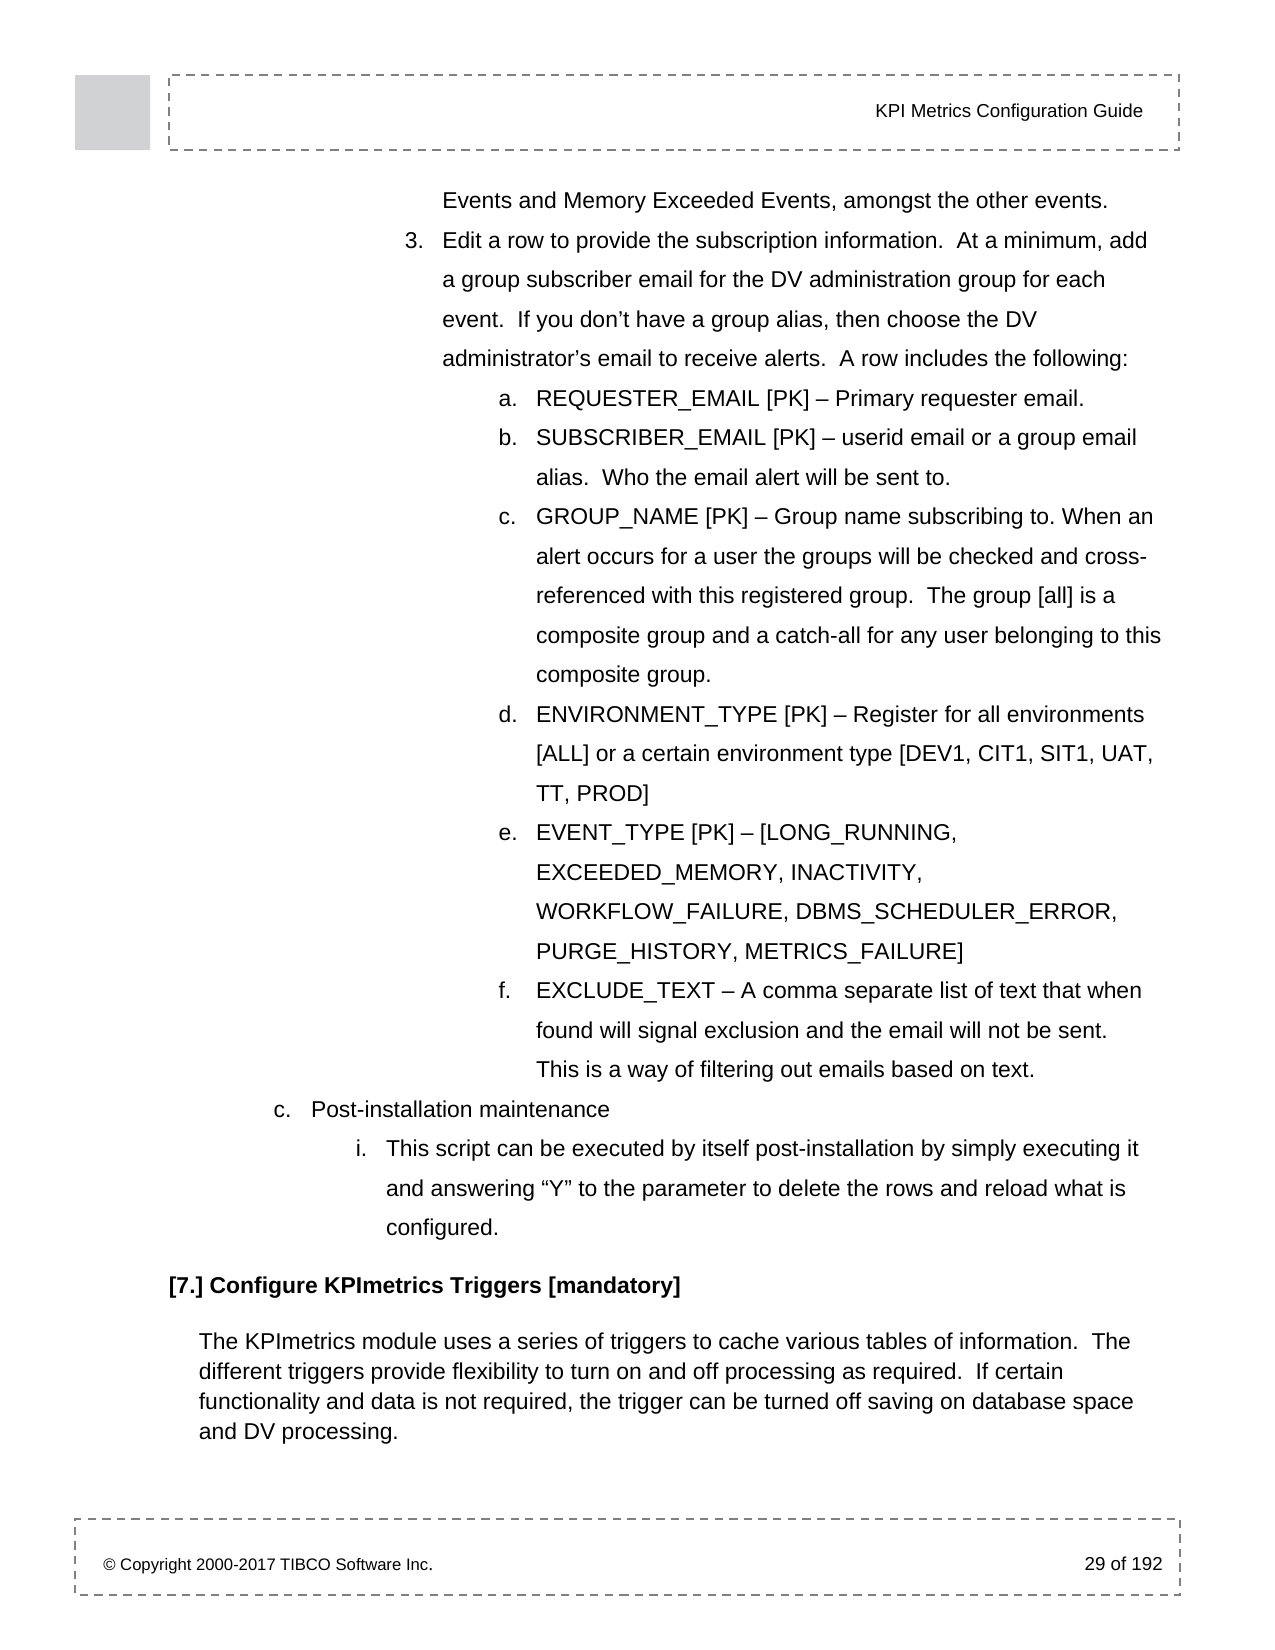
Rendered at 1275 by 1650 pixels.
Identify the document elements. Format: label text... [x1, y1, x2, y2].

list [404, 187, 1162, 214]
list Post-installation maintenance [273, 1096, 1162, 1122]
list This script can be executed by itself post-installation by simply executing it and answering “Y” to the parameter to delete the rows and reload what is configured. [367, 1135, 1162, 1240]
subtitle [7.] Configure KPImetrics Triggers [mandatory] [169, 1272, 1162, 1298]
list GROUP_NAME [PK] – Group name subscribing to. When an alert occurs for a user the groups will be checked and cross-referenced with this registered group. The group [all] is a composite group and a catch-all for any user belonging to this composite group. [498, 503, 1162, 688]
list SUBSCRIBER_EMAIL [PK] – userid email or a group email alias. Who the email alert will be sent to. [498, 424, 1162, 490]
list REQUESTER_EMAIL [PK] – Primary requester email. [498, 385, 1162, 411]
list Edit a row to provide the subscription information. At a minimum, add a group subscriber email for the DV administration group for each event. If you don’t have a group alias, then choose the DV administrator’s email to receive alerts. A row includes the following: [404, 227, 1162, 372]
list EXCLUDE_TEXT – A comma separate list of text that when found will signal exclusion and the email will not be sent. This is a way of filtering out emails based on text. [498, 977, 1162, 1082]
list ENVIRONMENT_TYPE [PK] – Register for all environments [ALL] or a certain environment type [DEV1, CIT1, SIT1, UAT, TT, PROD] [498, 701, 1162, 806]
list EVENT_TYPE [PK] – [LONG_RUNNING, EXCEEDED_MEMORY, INACTIVITY, WORKFLOW_FAILURE, DBMS_SCHEDULER_ERROR, PURGE_HISTORY, METRICS_FAILURE] [498, 819, 1162, 964]
text The KPImetrics module uses a series of triggers to cache various tables of information. The different triggers provide flexibility to turn on and off processing as required. If certain functionality and data is not required, the trigger can be turned off saving on database space and DV processing. [199, 1328, 1162, 1445]
